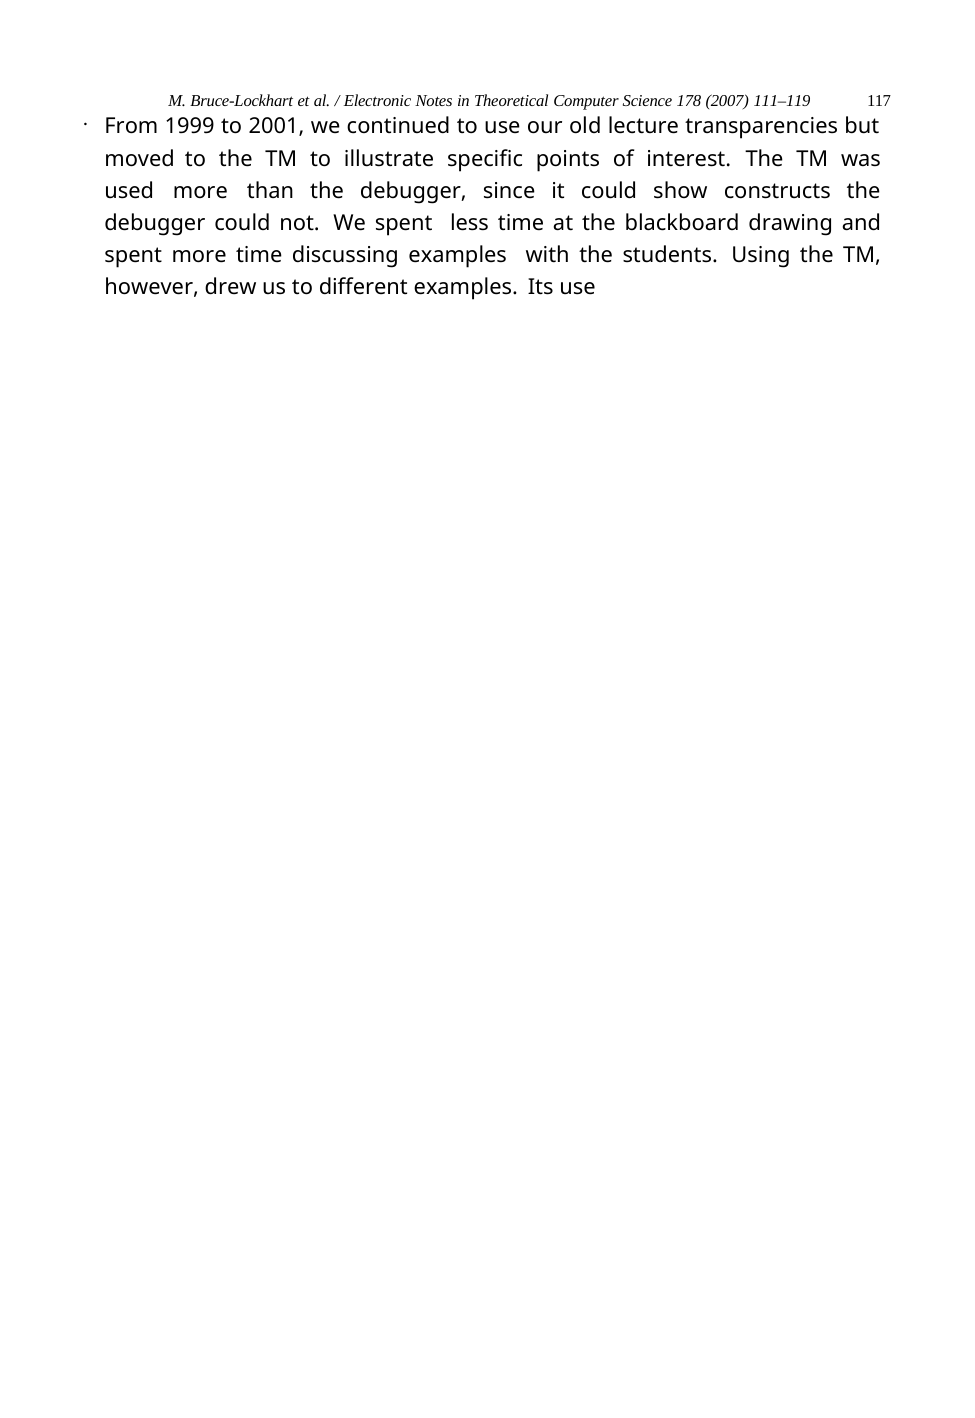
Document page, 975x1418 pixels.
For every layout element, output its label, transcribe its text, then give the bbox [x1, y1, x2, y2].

list From 1999 to 2001, we continued to use our old lecture transparencies but moved to the TM to illustrate specific points of interest. The TM was used more than the debugger, since it could show constructs the debugger could not. We spent less time at the blackboard drawing and spent more time discussing examples with the students. Using the TM, however, drew us to different examples. Its use [83, 110, 881, 301]
